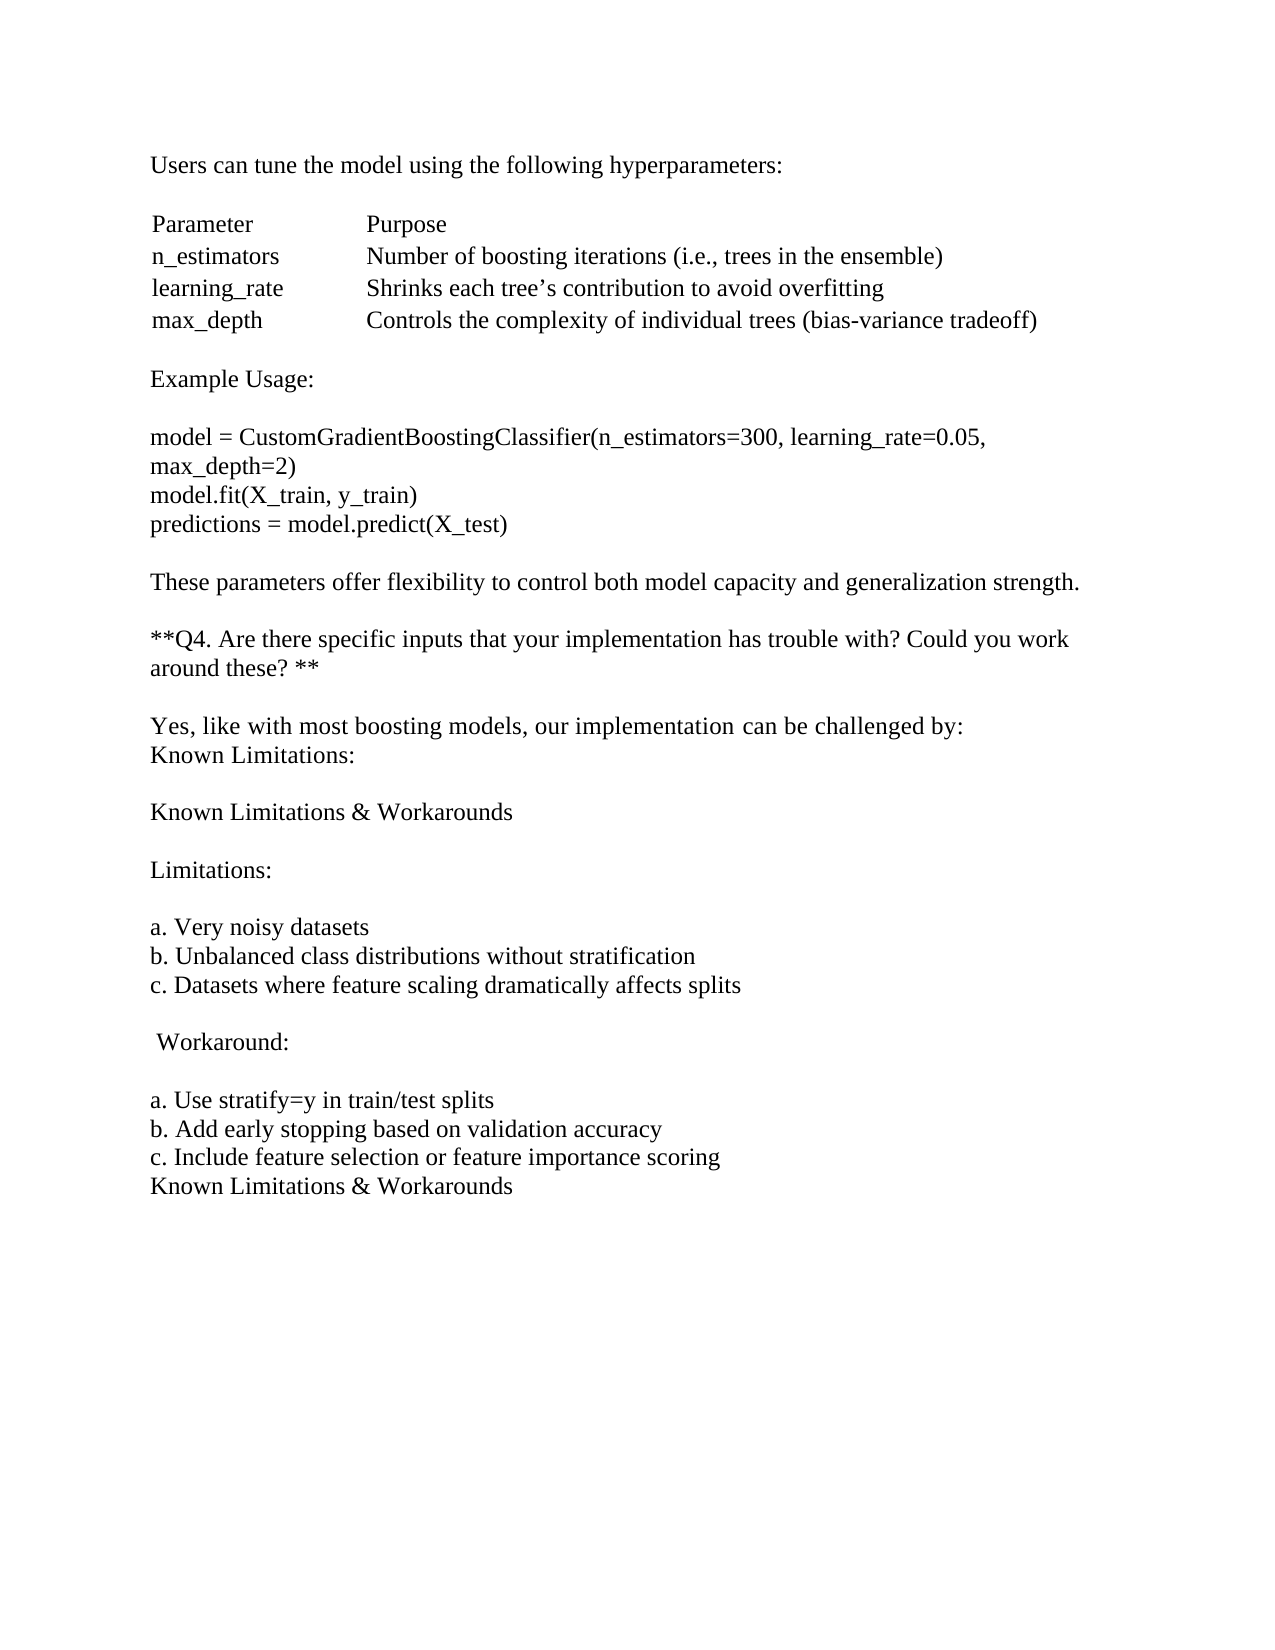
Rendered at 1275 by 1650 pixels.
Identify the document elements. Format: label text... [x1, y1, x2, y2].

text Users can tune the model using the following hyperparameters: [150, 150, 1125, 179]
text Limitations: [150, 855, 1125, 912]
text a. Very noisy datasets [150, 912, 1125, 941]
table_cell Shrinks each tree’s contribution to avoid overfitting [290, 272, 1044, 303]
text c. Datasets where feature scaling dramatically affects splits [150, 970, 1125, 999]
text b. Unbalanced class distributions without stratification [150, 941, 1125, 970]
table_header Purpose [290, 208, 1044, 240]
text Known Limitations & Workarounds [150, 1171, 1125, 1200]
text These parameters offer flexibility to control both model capacity and generalization strength. [150, 567, 1125, 595]
text Example Usage: [150, 364, 1125, 393]
text b. Add early stopping based on validation accuracy [150, 1114, 1125, 1142]
table_cell Number of boosting iterations (i.e., trees in the ensemble) [290, 240, 1044, 272]
table_cell learning_rate [150, 272, 290, 303]
table_cell max_depth [150, 304, 290, 335]
text c. Include feature selection or feature importance scoring [150, 1142, 1125, 1171]
text model = CustomGradientBoostingClassifier(n_estimators=300, learning_rate=0.05, max_depth=2) [150, 422, 1125, 480]
table_header Parameter [150, 208, 290, 240]
table_cell Controls the complexity of individual trees (bias-variance tradeoff) [290, 304, 1044, 335]
text predictions = model.predict(X_test) [150, 509, 1125, 537]
text a. Use stratify=y in train/test splits [150, 1085, 1125, 1114]
text Yes, like with most boosting models, our implementation can be challenged by: Known Limitations: Known Limitations & Workarounds [150, 711, 1125, 826]
text model.fit(X_train, y_train) [150, 480, 1125, 509]
text Workaround: [150, 1027, 1125, 1056]
table_cell n_estimators [150, 240, 290, 272]
text **Q4. Are there specific inputs that your implementation has trouble with? Could you work around these? ** [150, 624, 1125, 682]
